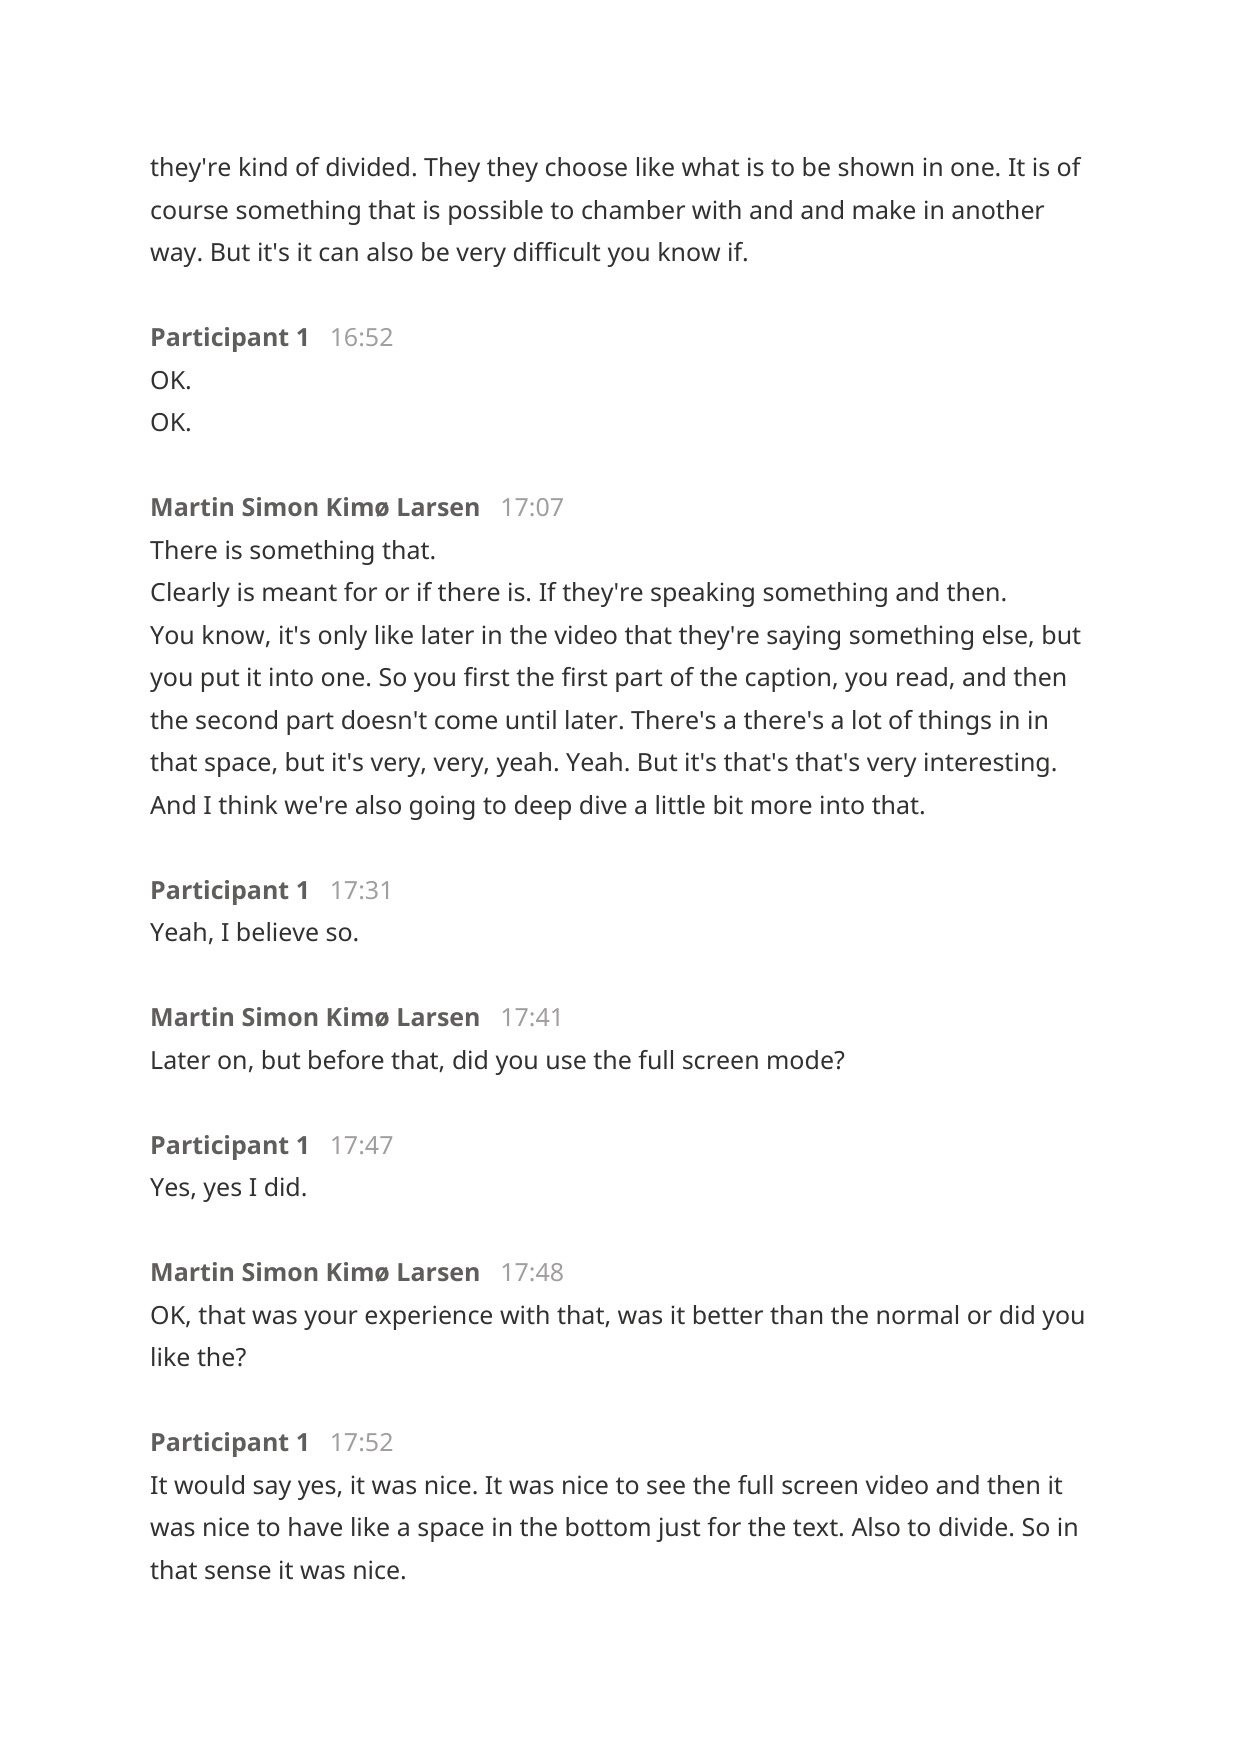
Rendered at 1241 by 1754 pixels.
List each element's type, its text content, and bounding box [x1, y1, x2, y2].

text Participant 1 17:47 Yes, yes I did. [150, 1085, 1090, 1204]
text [150, 150, 1090, 269]
text Martin Simon Kimø Larsen 17:41 Later on, but before that, did you use the full screen mode? [150, 957, 1090, 1077]
text Participant 1 16:52 OK. OK. [150, 277, 1090, 439]
text Martin Simon Kimø Larsen 17:07 There is something that. Clearly is meant for or if there is. If they're speaking something and then. You know, it's only like later in the video that they're saying something else, but you put it into one. So you first the first part of the caption, you read, and then the second part doesn't come until later. There's a there's a lot of things in in that space, but it's very, very, yeah. Yeah. But it's that's that's very interesting. And I think we're also going to deep dive a little bit more into that. [150, 447, 1090, 822]
text Participant 1 17:52 It would say yes, it was nice. It was nice to see the full screen video and then it was nice to have like a space in the bottom just for the text. Also to divide. So in that sense it was nice. [150, 1382, 1090, 1587]
text Martin Simon Kimø Larsen 17:48 OK, that was your experience with that, was it better than the normal or did you like the? [150, 1212, 1090, 1374]
text Participant 1 17:31 Yeah, I believe so. [150, 830, 1090, 949]
